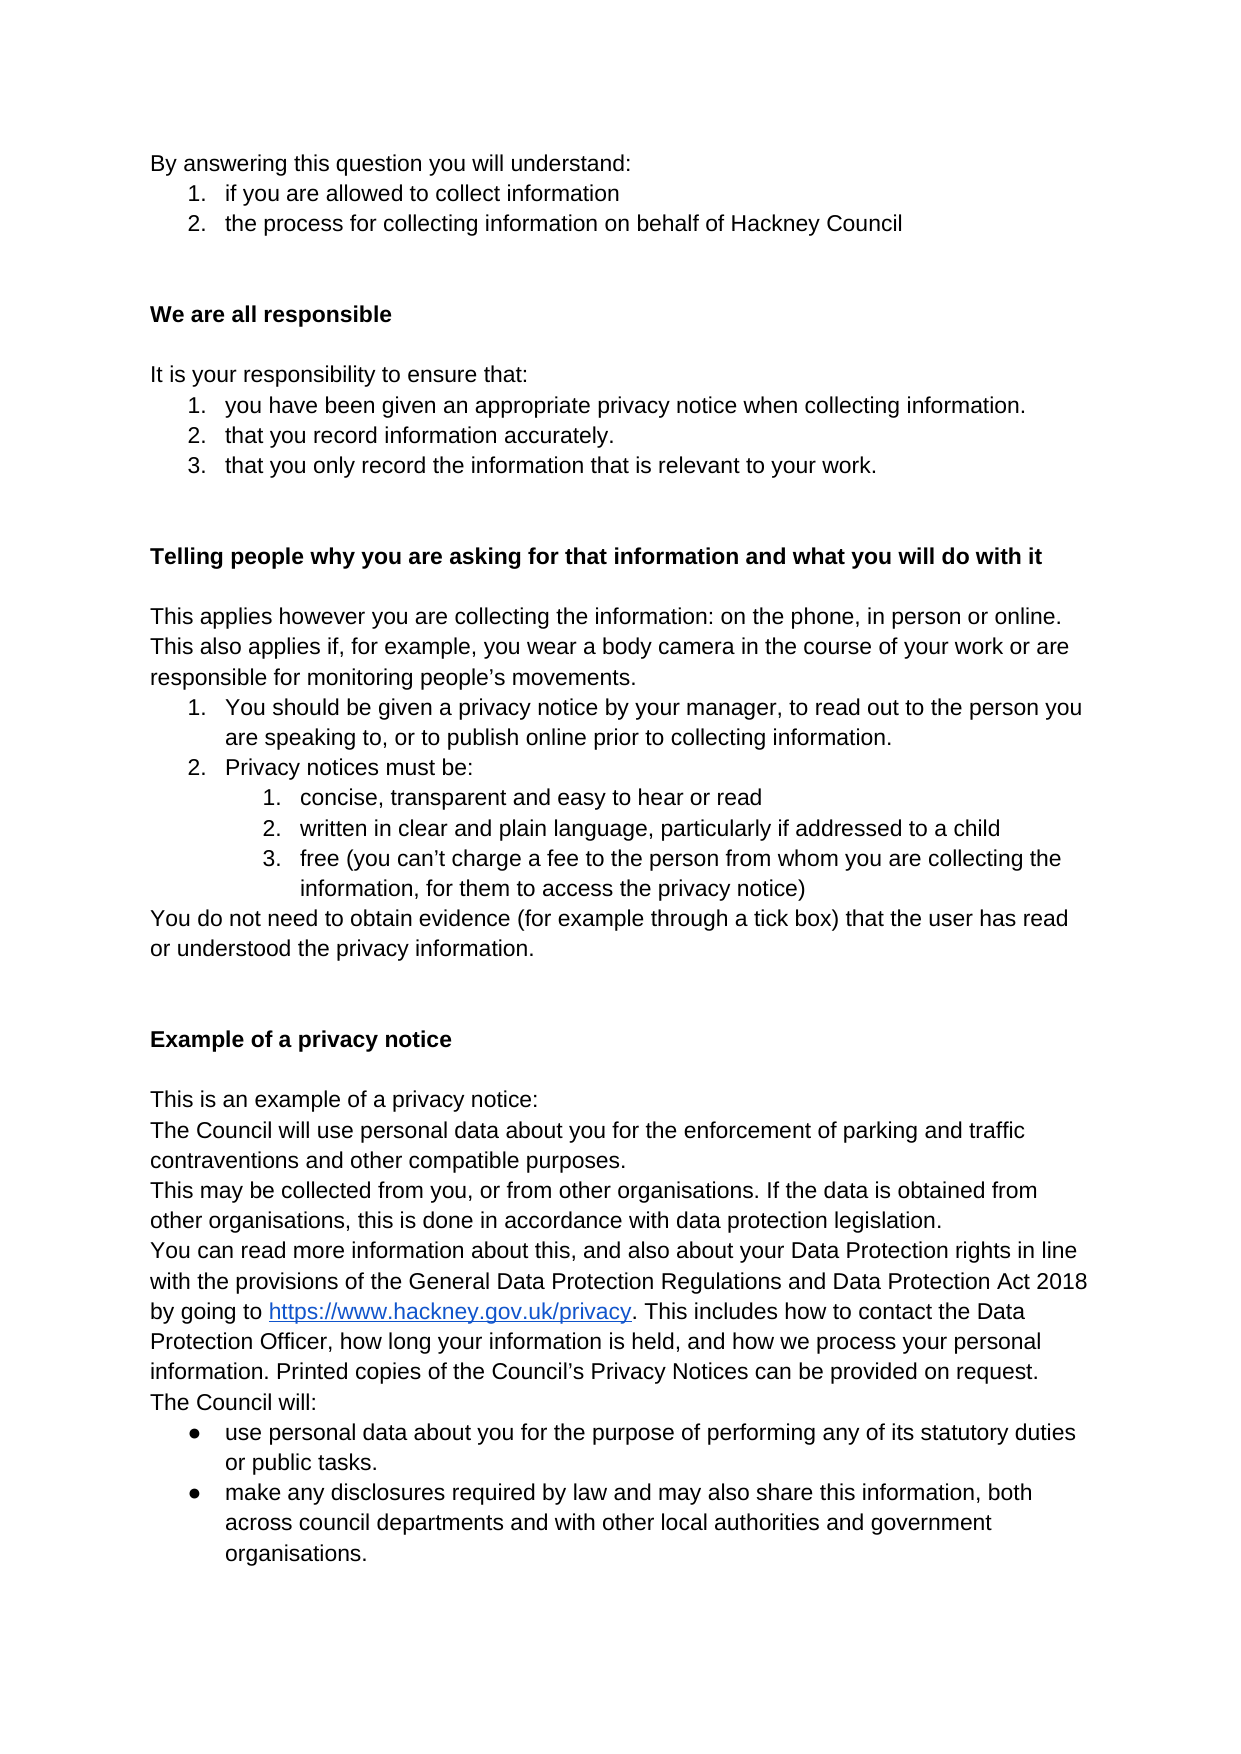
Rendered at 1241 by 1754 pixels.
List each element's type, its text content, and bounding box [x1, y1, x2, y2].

list use personal data about you for the purpose of performing any of its statutory duties or public tasks. [187, 1419, 1090, 1475]
list free (you can’t charge a fee to the person from whom you are collecting the information, for them to access the privacy notice) [262, 845, 1090, 901]
text The Council will: [150, 1388, 1090, 1415]
text Example of a privacy notice [150, 1026, 1090, 1052]
text We are all responsible [150, 301, 1090, 327]
text You can read more information about this, and also about your Data Protection rights in line with the provisions of the General Data Protection Regulations and Data Protection Act 2018 by going to https://www.hackney.gov.uk/privacy. This includes how to contact the Data Protection Officer, how long your information is held, and how we process your personal information. Printed copies of the Council’s Privacy Notices can be provided on request. [150, 1237, 1090, 1385]
text By answering this question you will understand: [150, 150, 1090, 176]
text This applies however you are collecting the information: on the phone, in person or online. This also applies if, for example, you wear a body camera in the course of your work or are responsible for monitoring people’s movements. [150, 603, 1090, 690]
list concise, transparent and easy to hear or read [262, 784, 1090, 811]
list Privacy notices must be: [187, 754, 1090, 781]
text The Council will use personal data about you for the enforcement of parking and traffic contraventions and other compatible purposes. [150, 1117, 1090, 1173]
text You do not need to obtain evidence (for example through a tick box) that the user has read or understood the privacy information. [150, 905, 1090, 962]
list written in clear and plain language, particularly if addressed to a child [262, 814, 1090, 841]
text This may be collected from you, or from other organisations. If the data is obtained from other organisations, this is done in accordance with data protection legislation. [150, 1177, 1090, 1234]
list if you are allowed to collect information [187, 180, 1090, 207]
list You should be given a privacy notice by your manager, to read out to the person you are speaking to, or to publish online prior to collecting information. [187, 694, 1090, 750]
list that you only record the information that is relevant to your work. [187, 452, 1090, 478]
list that you record information accurately. [187, 422, 1090, 448]
list make any disclosures required by law and may also share this information, both across council departments and with other local authorities and government organisations. [187, 1479, 1090, 1566]
list you have been given an appropriate privacy notice when collecting information. [187, 392, 1090, 418]
list the process for collecting information on behalf of Hackney Council [187, 210, 1090, 237]
text It is your responsibility to ensure that: [150, 361, 1090, 388]
text This is an example of a privacy notice: [150, 1086, 1090, 1113]
text Telling people why you are asking for that information and what you will do with it [150, 543, 1090, 569]
